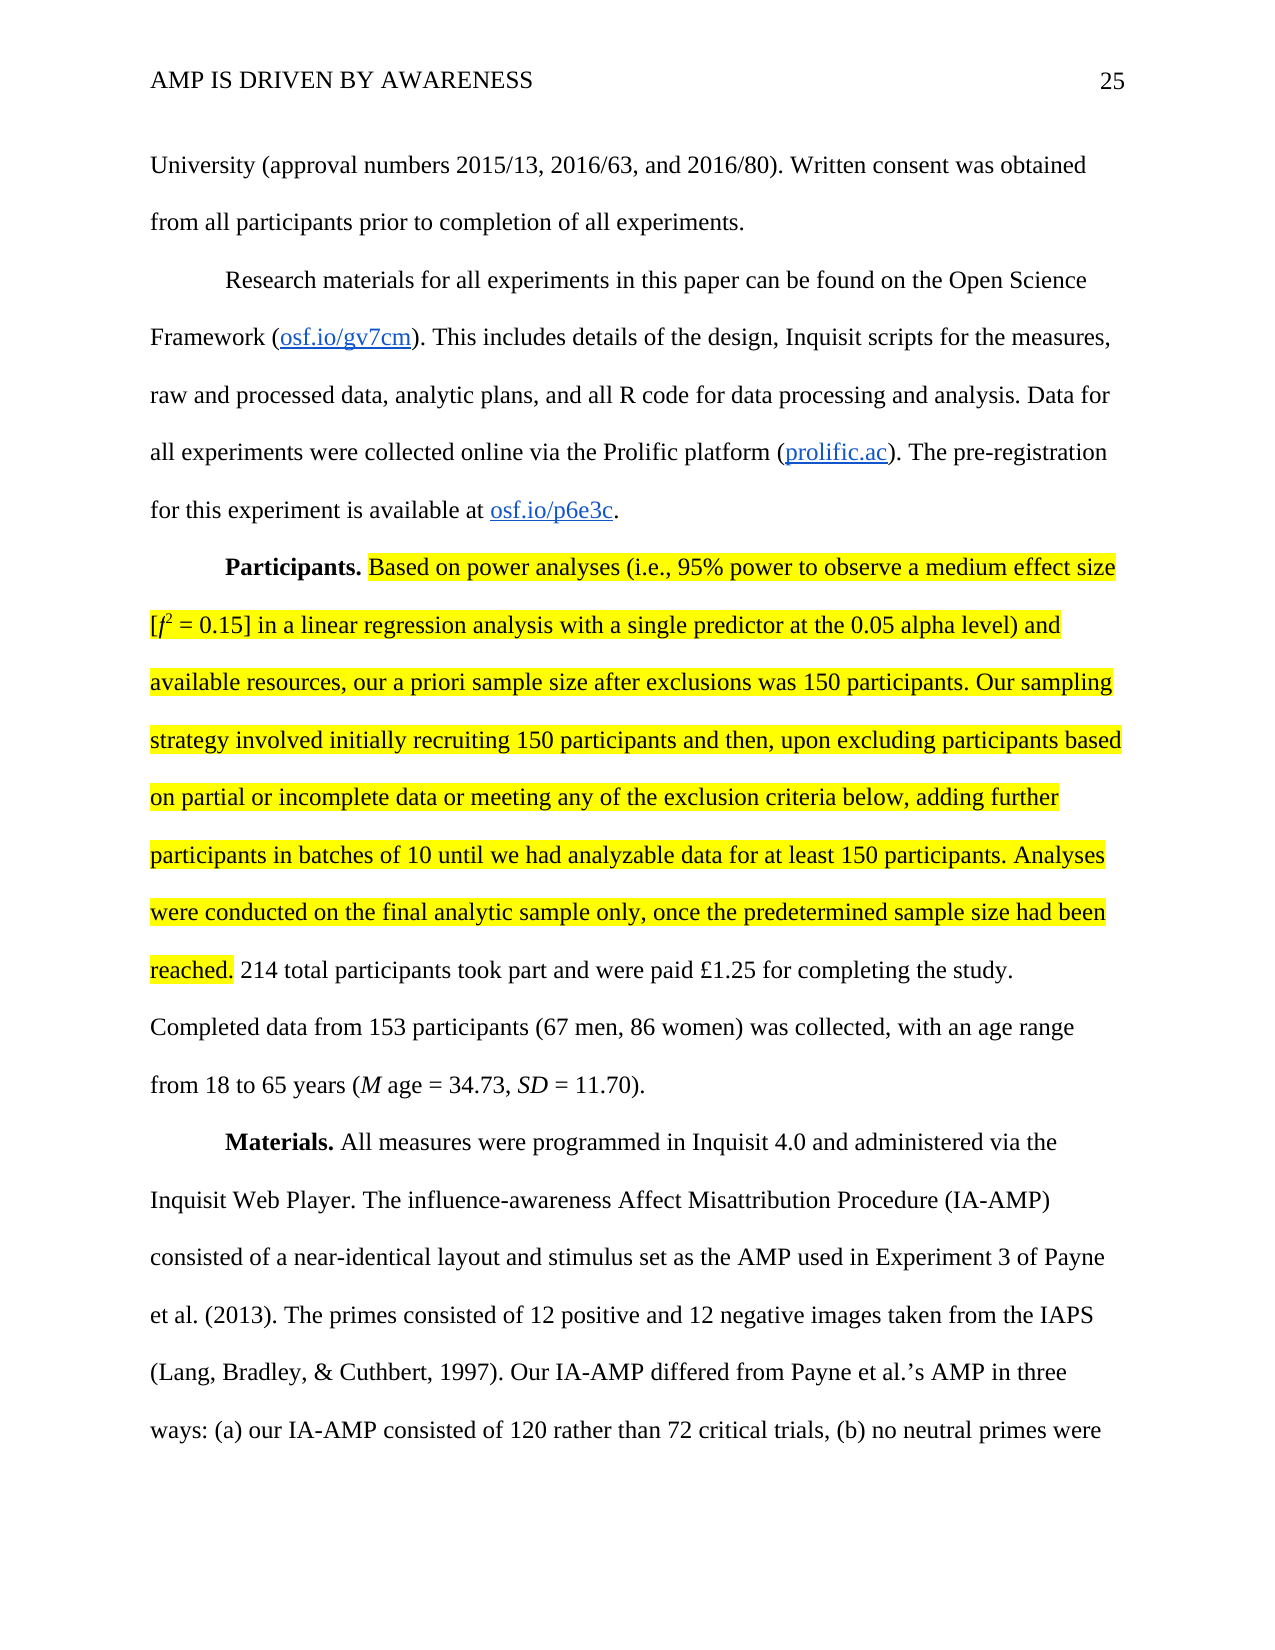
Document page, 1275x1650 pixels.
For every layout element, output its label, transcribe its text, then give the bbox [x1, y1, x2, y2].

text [150, 1127, 1125, 1444]
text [150, 150, 1125, 236]
text Participants. Based on power analyses (i.e., 95% power to observe a medium effect size [f2 = 0.15] in a linear regression analysis with a single predictor at the 0.05 alpha level) and available resources, our a priori sample size after exclusions was 150 participants. Our sampling strategy involved initially recruiting 150 participants and then, upon excluding participants based on partial or incomplete data or meeting any of the exclusion criteria below, adding further participants in batches of 10 until we had analyzable data for at least 150 participants. Analyses were conducted on the final analytic sample only, once the predetermined sample size had been reached. 214 total participants took part and were paid £1.25 for completing the study. Completed data from 153 participants (67 men, 86 women) was collected, with an age range from 18 to 65 years (M age = 34.73, SD = 11.70). [150, 552, 1125, 1099]
text Research materials for all experiments in this paper can be found on the Open Science Framework (osf.io/gv7cm). This includes details of the design, Inquisit scripts for the measures, raw and processed data, analytic plans, and all R code for data processing and analysis. Data for all experiments were collected online via the Prolific platform (prolific.ac). The pre-registration for this experiment is available at osf.io/p6e3c. [150, 265, 1125, 524]
